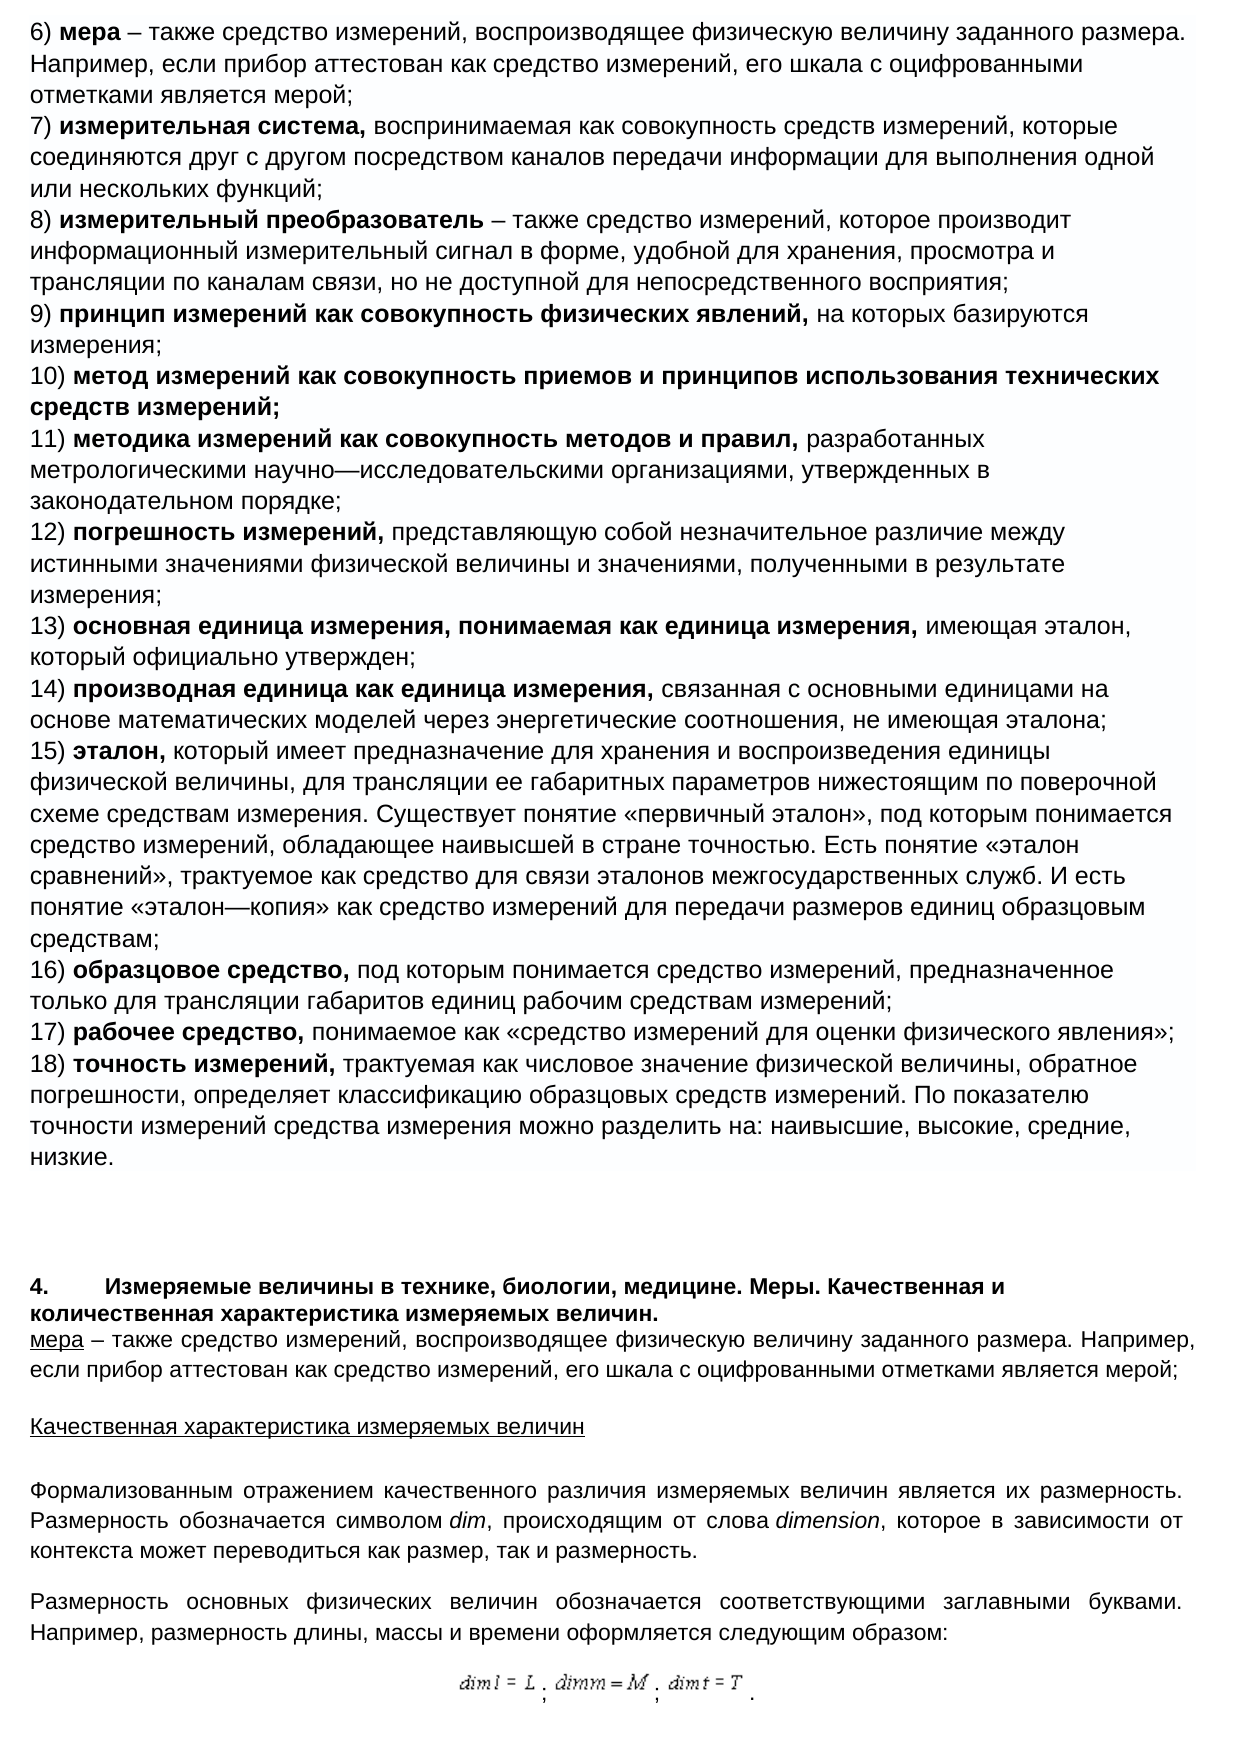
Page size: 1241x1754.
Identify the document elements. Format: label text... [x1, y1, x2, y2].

text 18) точность измерений, трактуемая как числовое значение физической величины, обратное погрешности, определяет классификацию образцовых средств измерений. По показателю точности измерений средства измерения можно разделить на: наивысшие, высокие, средние, низкие. [29, 1046, 1196, 1171]
picture [666, 1669, 749, 1701]
text 17) рабочее средство, понимаемое как «средство измерений для оценки физического явления»; [29, 1015, 1196, 1046]
text 12) погрешность измерений, представляющую собой незначительное различие между истинными значениями физической величины и значениями, полученными в результате измерения; [29, 515, 1196, 608]
text 6) мера – также средство измерений, воспроизводящее физическую величину заданного размера. Например, если прибор аттестован как средство измерений, его шкала с оцифрованными отметками является мерой; [29, 15, 1196, 108]
text 16) образцовое средство, под которым понимается средство измерений, предназначенное только для трансляции габаритов единиц рабочим средствам измерений; [29, 952, 1196, 1015]
table_header Качественная характеристика измеряемых величин [23, 1407, 1190, 1471]
picture [553, 1671, 654, 1701]
list Измеряемые величины в технике, биологии, медицине. Меры. Качественная и количественная характеристика измеряемых величин. [29, 1273, 1196, 1326]
text 13) основная единица измерения, понимаемая как единица измерения, имеющая эталон, который официально утвержден; [29, 608, 1196, 671]
text 15) эталон, который имеет предназначение для хранения и воспроизведения единицы физической величины, для трансляции ее габаритных параметров нижестоящим по поверочной схеме средствам измерения. Существует понятие «первичный эталон», под которым понимается средство измерений, обладающее наивысшей в стране точностью. Есть понятие «эталон сравнений», трактуемое как средство для связи эталонов межгосударственных служб. И есть понятие «эталон—копия» как средство измерений для передачи размеров единиц образцовым средствам; [29, 733, 1196, 952]
text 10) метод измерений как совокупность приемов и принципов использования технических средств измерений; [29, 358, 1196, 421]
picture [457, 1669, 541, 1701]
text 8) измерительный преобразователь – также средство измерений, которое производит информационный измерительный сигнал в форме, удобной для хранения, просмотра и трансляции по каналам связи, но не доступной для непосредственного восприятия; [29, 202, 1196, 296]
text 11) методика измерений как совокупность методов и правил, разработанных метрологическими научно—исследовательскими организациями, утвержденных в законодательном порядке; [29, 421, 1196, 515]
table_cell Формализованным отражением качественного различия измеряемых величин является их размерность. Размерность обозначается символом dim, происходящим от слова dimension, которое в зависимости от контекста может переводиться как размер, так и размерность. Размерность основных физических величин обозначается соответствующими заглавными буквами. Например, размерность длины, массы и времени оформляется следующим образом: ; ; . [23, 1471, 1190, 1724]
text 14) производная единица как единица измерения, связанная с основными единицами на основе математических моделей через энергетические соотношения, не имеющая эталона; [29, 671, 1196, 733]
text 9) принцип измерений как совокупность физических явлений, на которых базируются измерения; [29, 296, 1196, 358]
text мера – также средство измерений, воспроизводящее физическую величину заданного размера. Например, если прибор аттестован как средство измерений, его шкала с оцифрованными отметками является мерой; [29, 1326, 1196, 1382]
text 7) измерительная система, воспринимаемая как совокупность средств измерений, которые соединяются друг с другом посредством каналов передачи информации для выполнения одной или нескольких функций; [29, 108, 1196, 202]
